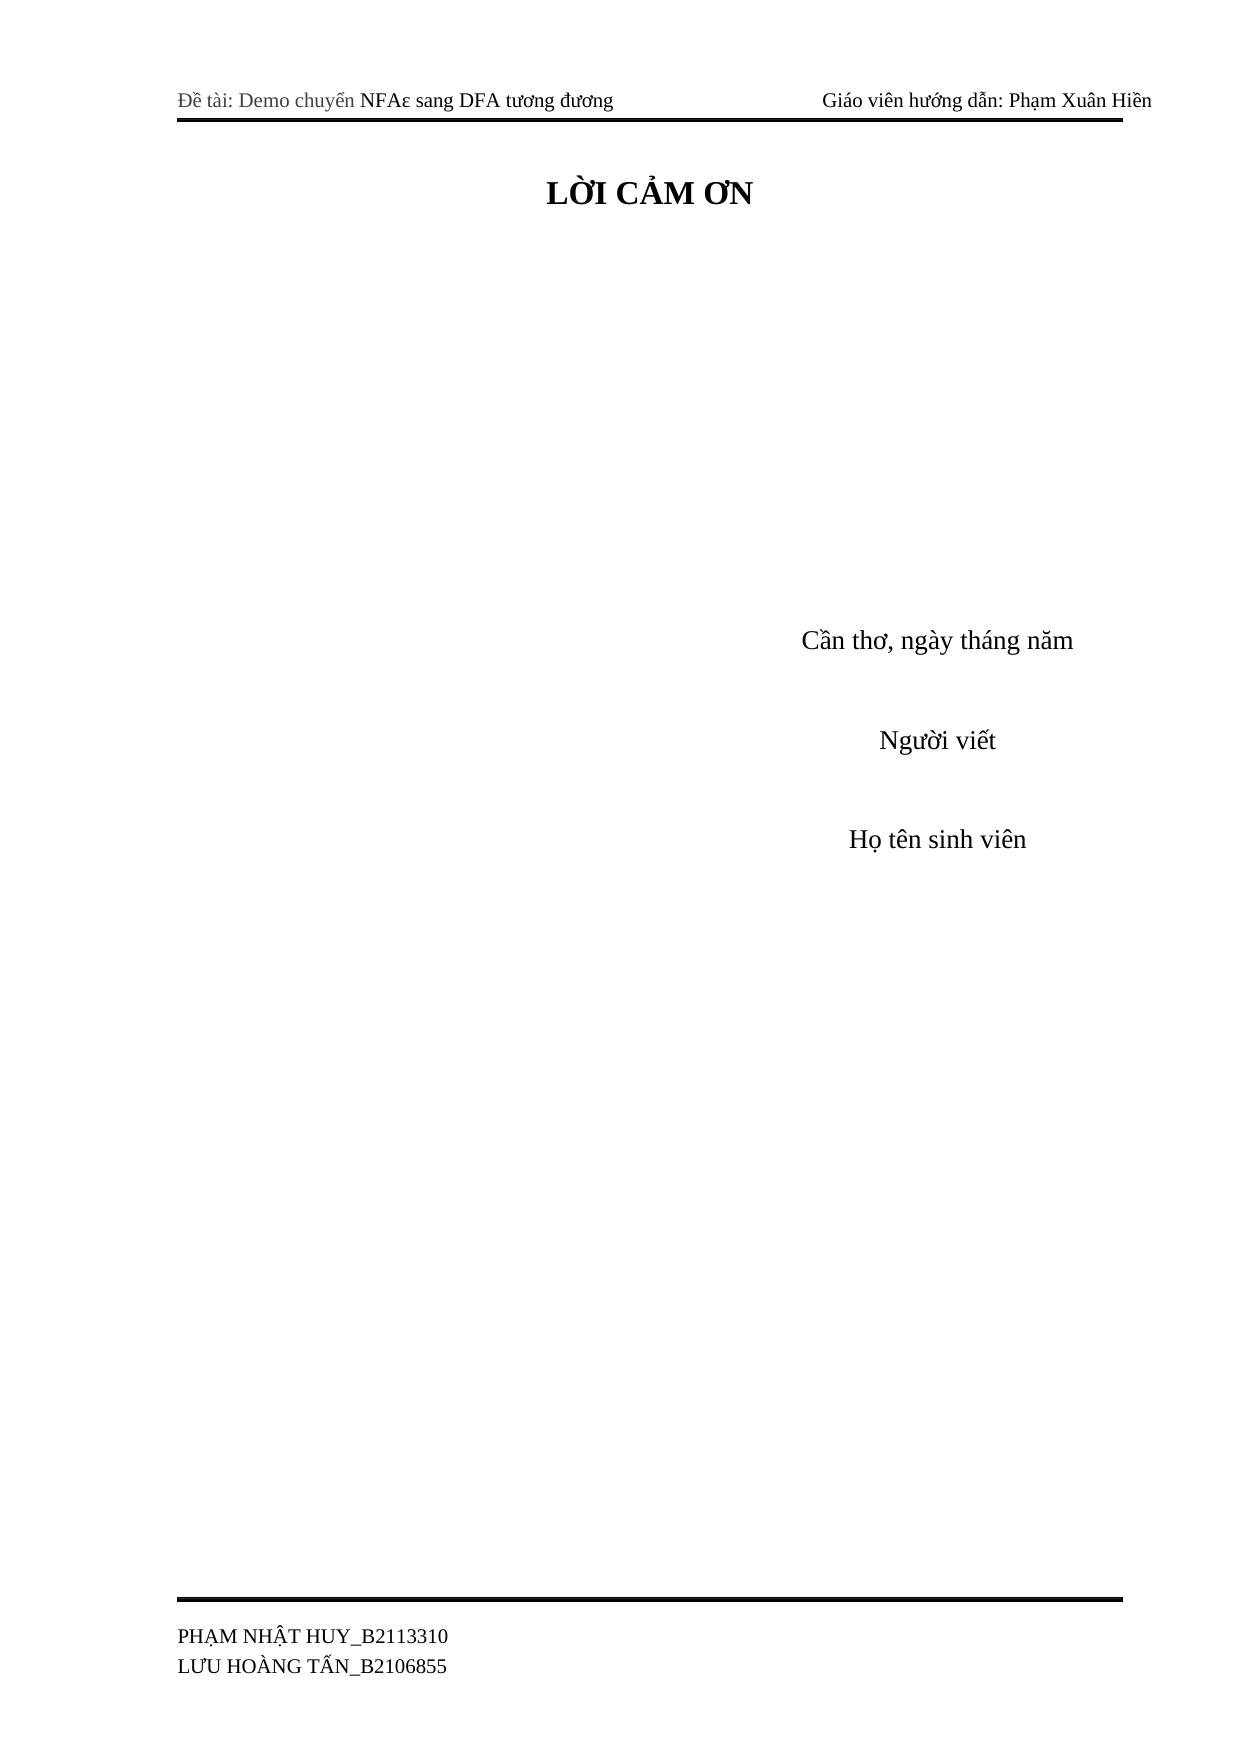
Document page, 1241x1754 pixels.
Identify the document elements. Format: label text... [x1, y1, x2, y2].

text LỜI CẢM ƠN [177, 173, 1122, 211]
text Cần thơ, ngày tháng năm [753, 624, 1122, 656]
text Họ tên sinh viên [753, 823, 1122, 855]
text Người viết [753, 724, 1122, 755]
